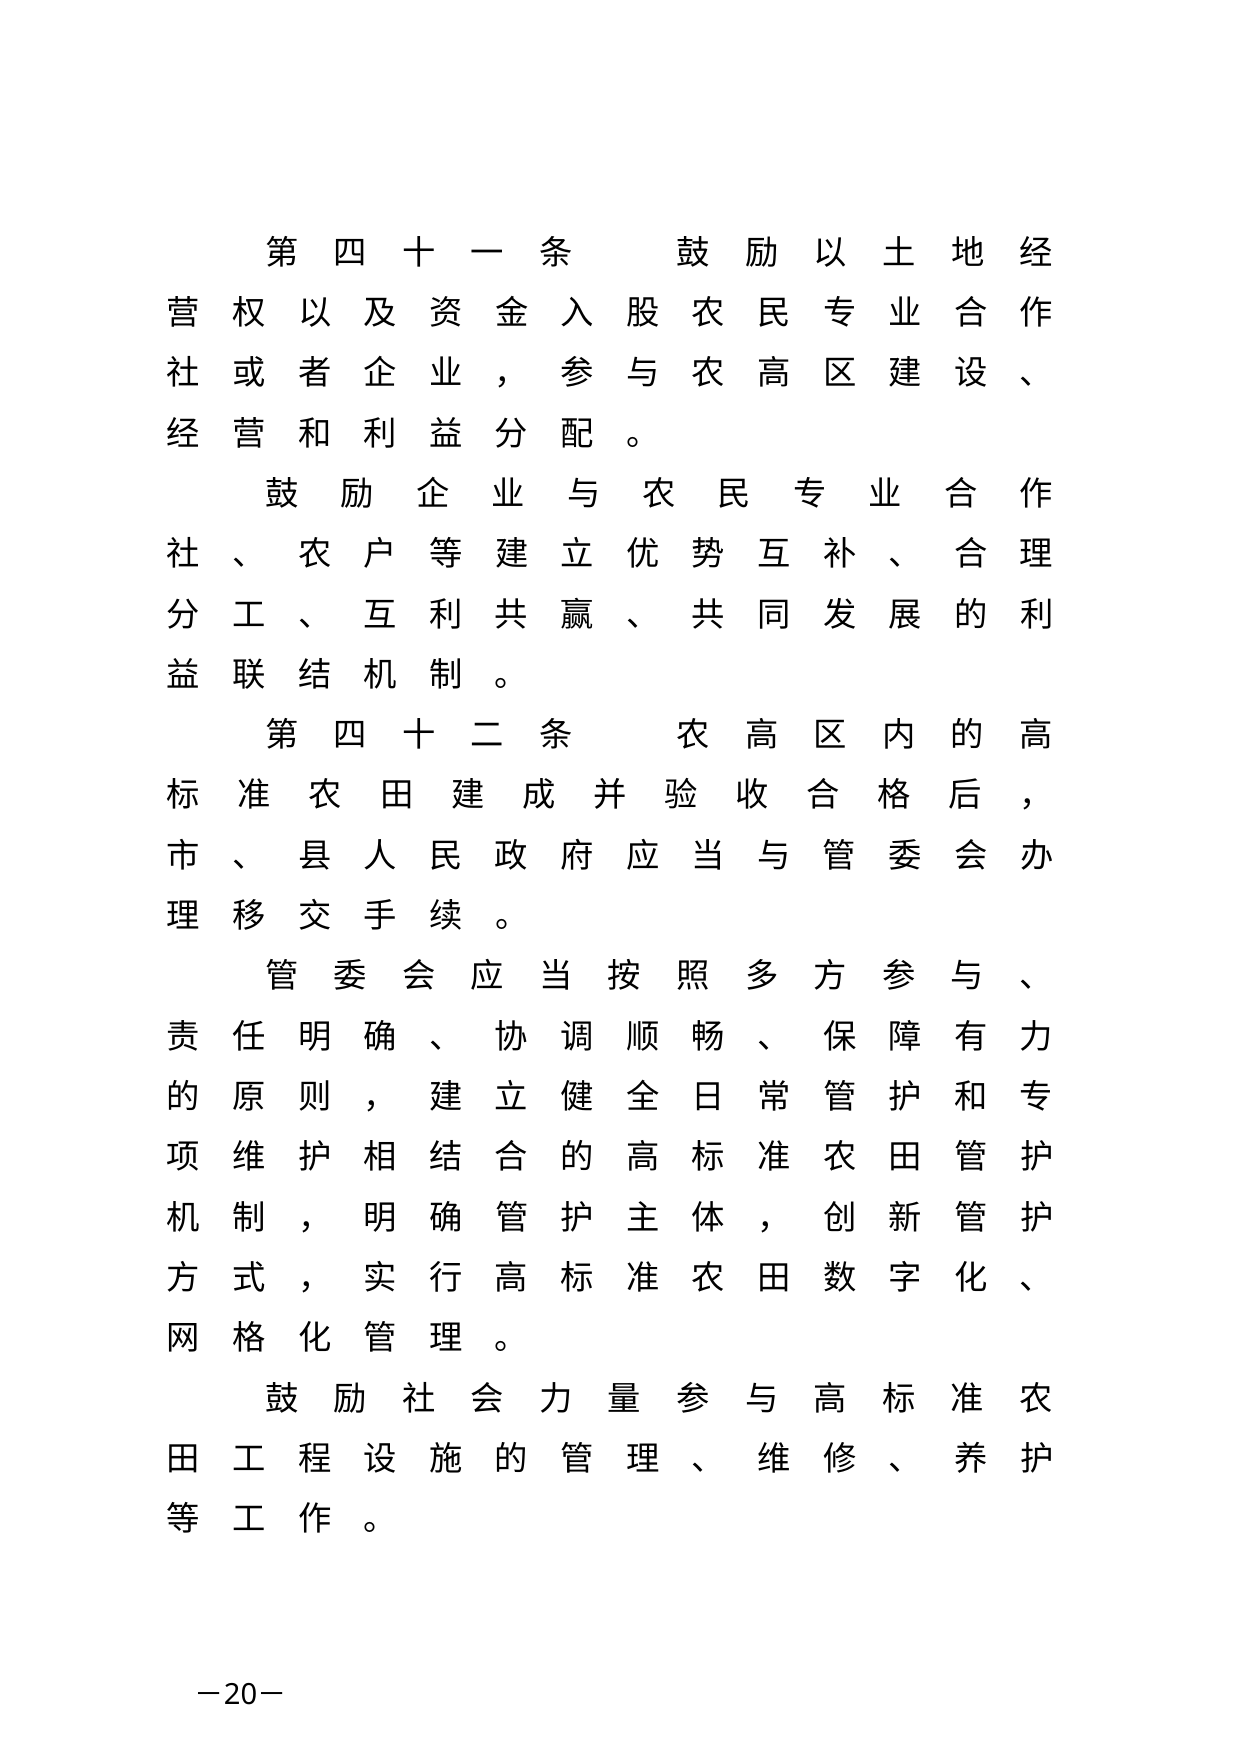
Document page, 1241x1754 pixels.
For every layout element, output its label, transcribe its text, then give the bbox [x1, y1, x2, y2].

text 鼓励社会力量参与高标准农田工程设施的管理、维修、养护等工作。 [167, 1365, 1085, 1546]
text 第四十一条 鼓励以土地经营权以及资金入股农民专业合作社或者企业，参与农高区建设、经营和利益分配。 [167, 219, 1085, 461]
text 管委会应当按照多方参与、责任明确、协调顺畅、保障有力的原则，建立健全日常管护和专项维护相结合的高标准农田管护机制，明确管护主体，创新管护方式，实行高标准农田数字化、网格化管理。 [167, 943, 1085, 1365]
text 第四十二条 农高区内的高标准农田建成并验收合格后，市、县人民政府应当与管委会办理移交手续。 [167, 702, 1085, 943]
text 鼓励企业与农民专业合作社、农户等建立优势互补、合理分工、互利共赢、共同发展的利益联结机制。 [167, 461, 1085, 702]
